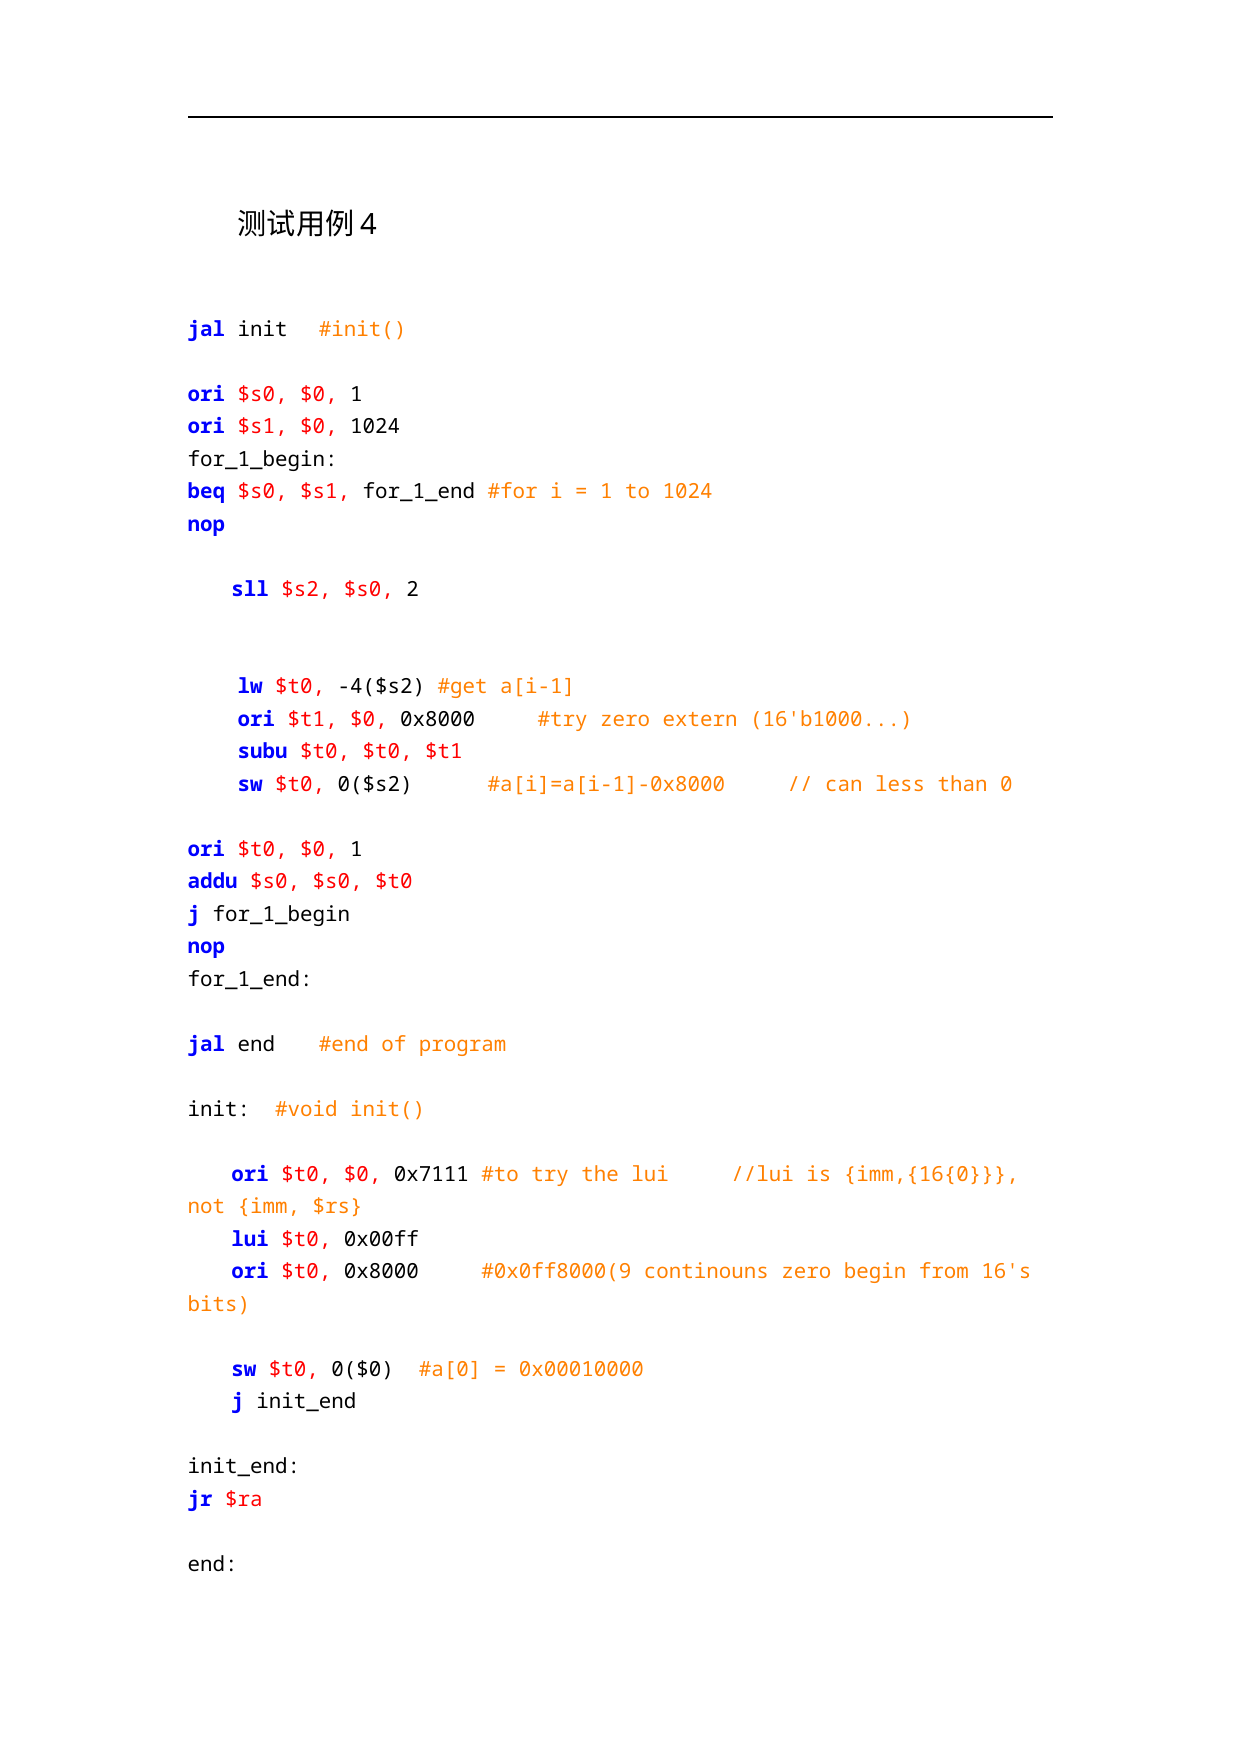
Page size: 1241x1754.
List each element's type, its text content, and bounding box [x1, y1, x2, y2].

text for_1_begin: [187, 442, 1053, 474]
text addu $s0, $s0, $t0 [187, 864, 1053, 897]
text jal end #end of program [187, 1027, 1053, 1059]
text subu $t0, $t0, $t1 [187, 734, 1053, 767]
text sw $t0, 0($0) #a[0] = 0x00010000 [187, 1352, 1053, 1384]
text jal init #init() [187, 312, 1053, 344]
text nop [187, 507, 1053, 539]
text nop [187, 929, 1053, 962]
text init_end: [187, 1449, 1053, 1482]
text j init_end [187, 1384, 1053, 1417]
text for_1_end: [187, 962, 1053, 994]
text ori $t0, $0, 1 [187, 832, 1053, 864]
text beq $s0, $s1, for_1_end #for i = 1 to 1024 [187, 474, 1053, 507]
text sw $t0, 0($s2) #a[i]=a[i-1]-0x8000 // can less than 0 [187, 767, 1053, 799]
text j for_1_begin [187, 897, 1053, 929]
text ori $t0, 0x8000 #0x0ff8000(9 continouns zero begin from 16's bits) [187, 1254, 1053, 1319]
text ori $s1, $0, 1024 [187, 409, 1053, 442]
text ori $t0, $0, 0x7111 #to try the lui //lui is {imm,{16{0}}}, not {imm, $rs} [187, 1157, 1053, 1222]
text ori $s0, $0, 1 [187, 377, 1053, 409]
text lui $t0, 0x00ff [187, 1222, 1053, 1254]
text lw $t0, -4($s2) #get a[i-1] [187, 669, 1053, 702]
subtitle 测试用例4 [187, 189, 1053, 254]
text jr $ra [187, 1482, 1053, 1514]
text end: [187, 1547, 1053, 1579]
text sll $s2, $s0, 2 [187, 572, 1053, 604]
text init: #void init() [187, 1092, 1053, 1124]
text ori $t1, $0, 0x8000 #try zero extern (16'b1000...) [187, 702, 1053, 734]
